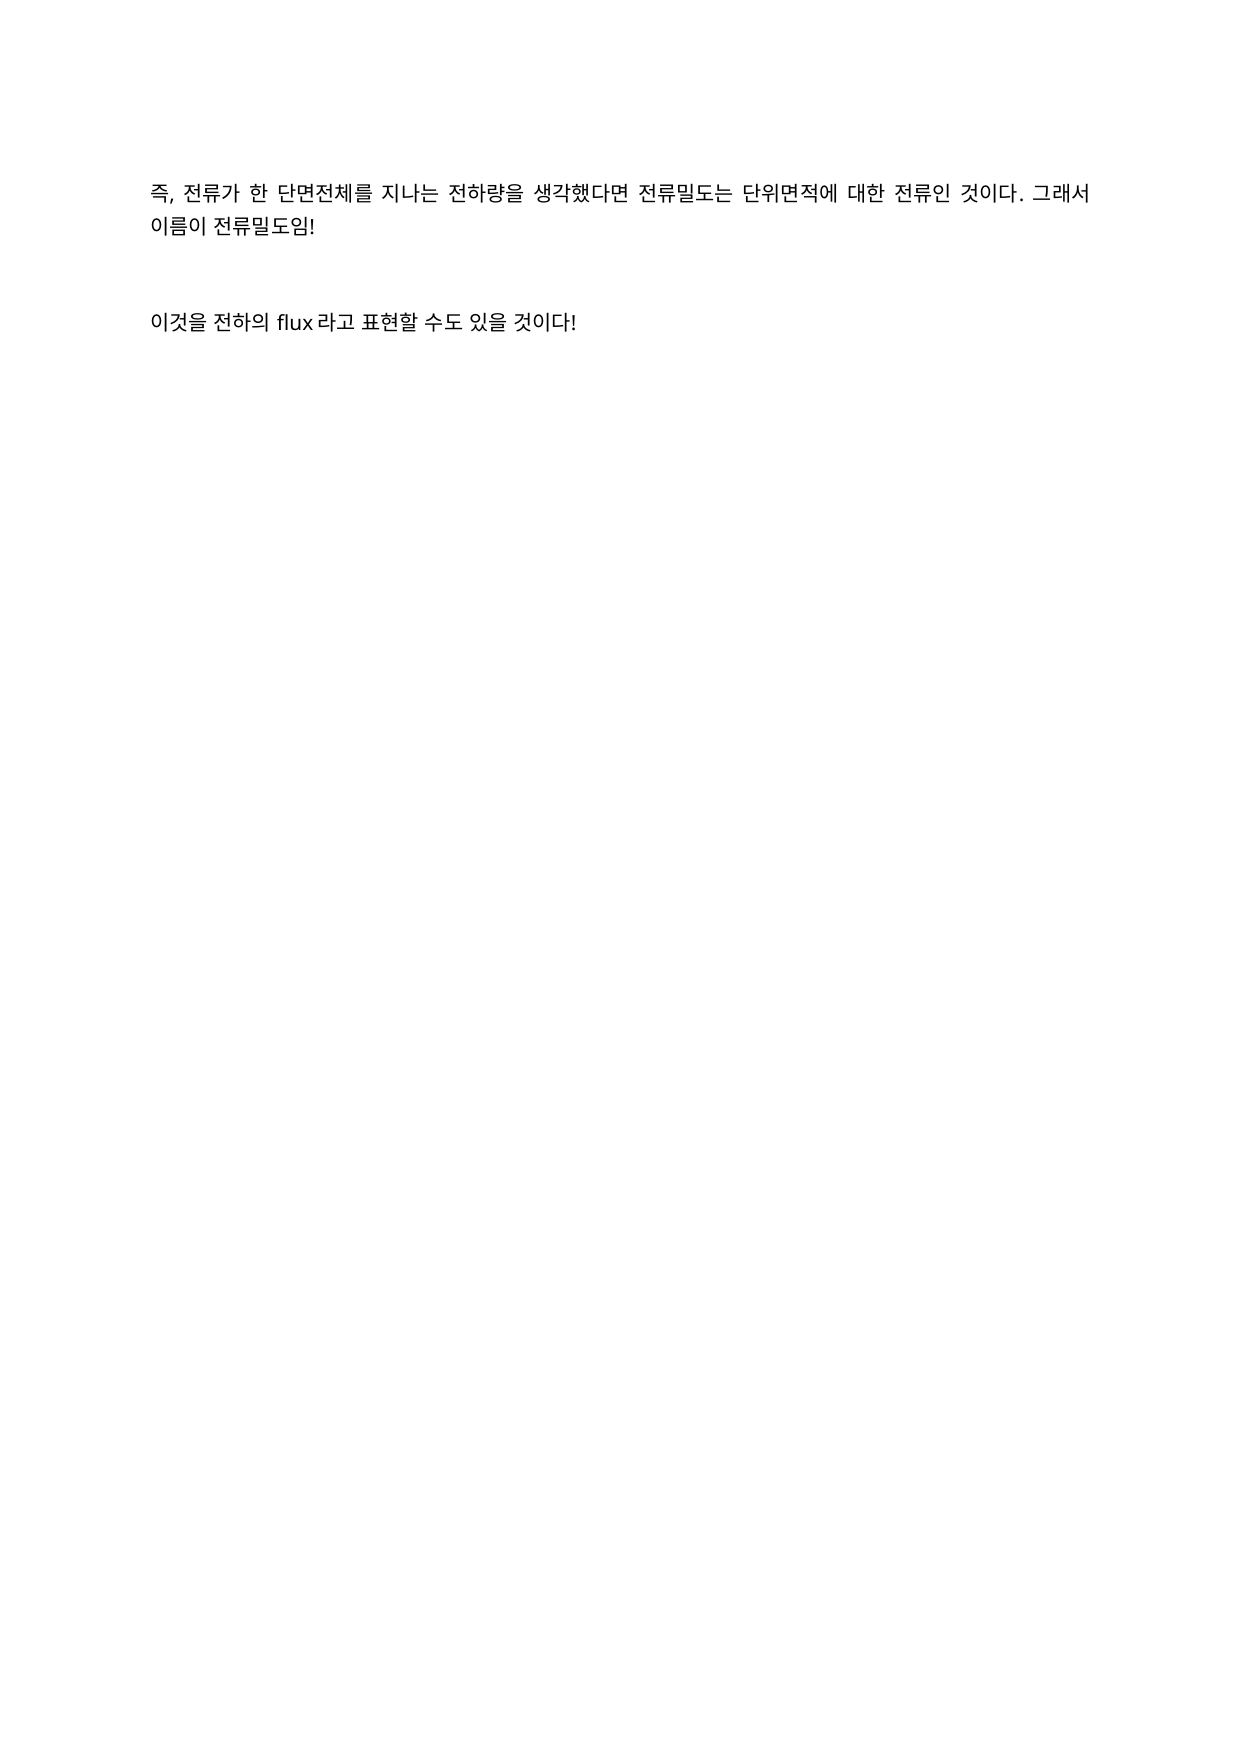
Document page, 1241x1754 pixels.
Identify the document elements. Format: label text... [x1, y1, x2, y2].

text 이것을 전하의 flux라고 표현할 수도 있을 것이다! [150, 307, 1090, 337]
text 즉, 전류가 한 단면전체를 지나는 전하량을 생각했다면 전류밀도는 단위면적에 대한 전류인 것이다. 그래서 이름이 전류밀도임! [150, 177, 1090, 240]
